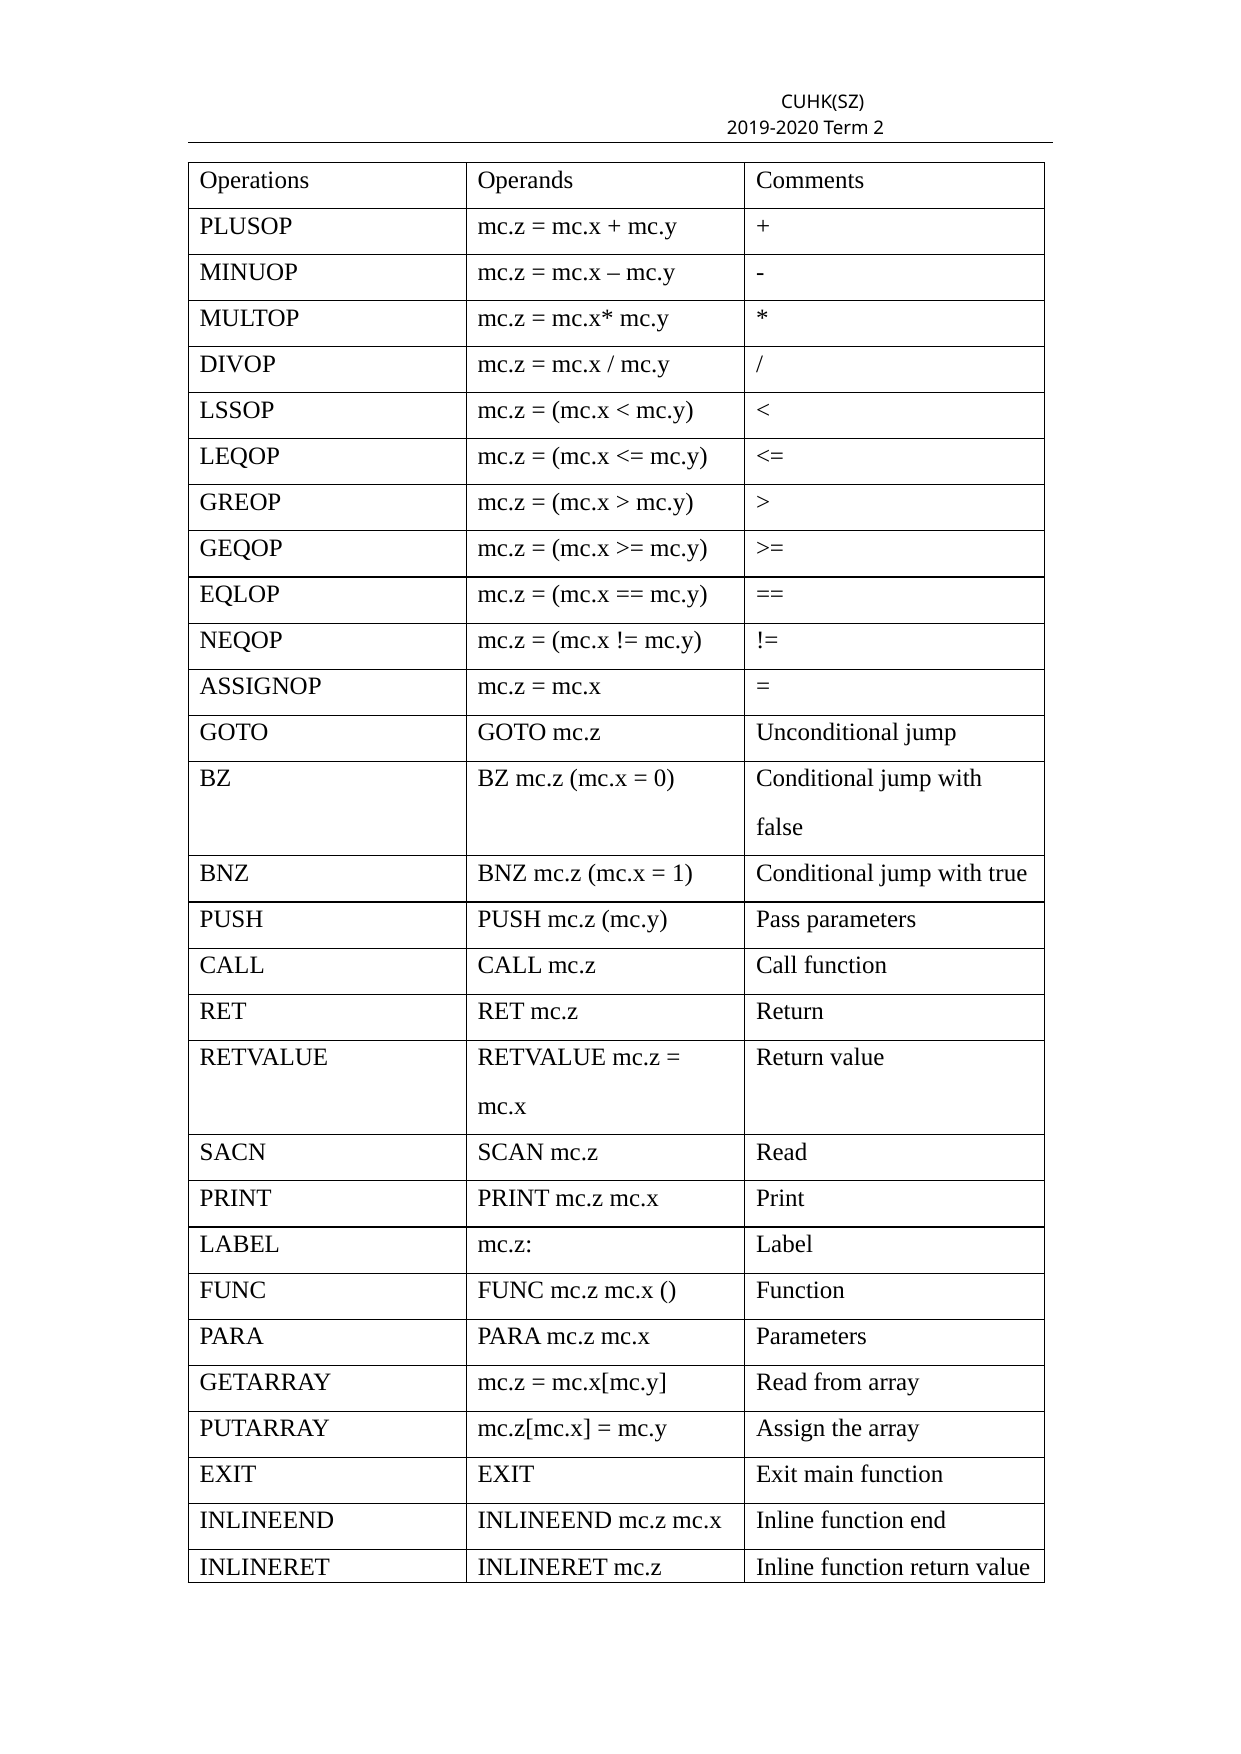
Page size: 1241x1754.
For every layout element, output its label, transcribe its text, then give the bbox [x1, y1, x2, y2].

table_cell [745, 1550, 1044, 1582]
table_cell Print [745, 1181, 1044, 1226]
table_cell GREOP [189, 485, 466, 530]
table_cell PARA [189, 1320, 466, 1364]
table_cell GETARRAY [189, 1366, 466, 1411]
table_cell LEQOP [189, 439, 466, 484]
table_cell EXIT [189, 1458, 466, 1503]
table_cell * [745, 301, 1044, 346]
table_cell > [745, 485, 1044, 530]
table_cell SCAN mc.z [467, 1135, 744, 1180]
table_cell PLUSOP [189, 209, 466, 254]
table_cell DIVOP [189, 347, 466, 392]
table_cell GOTO mc.z [467, 716, 744, 761]
table_cell LABEL [189, 1228, 466, 1272]
table_cell FUNC mc.z mc.x () [467, 1274, 744, 1318]
table_cell Inline function end [745, 1504, 1044, 1549]
table_cell mc.z = mc.x / mc.y [467, 347, 744, 392]
table_cell Label [745, 1228, 1044, 1272]
table_cell != [745, 624, 1044, 668]
table_cell Exit main function [745, 1458, 1044, 1503]
table_cell PARA mc.z mc.x [467, 1320, 744, 1364]
table_cell PRINT [189, 1181, 466, 1226]
table_cell = [745, 670, 1044, 714]
table_cell mc.z[mc.x] = mc.y [467, 1412, 744, 1457]
table_cell - [745, 255, 1044, 300]
table_cell / [745, 347, 1044, 392]
table_cell Comments [745, 163, 1044, 208]
table_cell PUSH mc.z (mc.y) [467, 903, 744, 947]
table_cell INLINEEND [189, 1504, 466, 1549]
table_cell PUSH [189, 903, 466, 947]
table_cell mc.z = (mc.x > mc.y) [467, 485, 744, 530]
table_cell >= [745, 531, 1044, 576]
table_cell mc.z = (mc.x < mc.y) [467, 393, 744, 438]
table_cell mc.z = mc.x* mc.y [467, 301, 744, 346]
table_cell <= [745, 439, 1044, 484]
table_cell SACN [189, 1135, 466, 1180]
table_cell GEQOP [189, 531, 466, 576]
table_cell EXIT [467, 1458, 744, 1503]
table_cell Operands [467, 163, 744, 208]
table_cell mc.z = (mc.x <= mc.y) [467, 439, 744, 484]
table_cell + [745, 209, 1044, 254]
table_cell Parameters [745, 1320, 1044, 1364]
table_cell INLINERET mc.z [467, 1550, 744, 1582]
table_cell Function [745, 1274, 1044, 1318]
table_cell CALL mc.z [467, 949, 744, 993]
table_cell BNZ mc.z (mc.x = 1) [467, 856, 744, 901]
table_cell Conditional jump with false [745, 762, 1044, 855]
table_cell Unconditional jump [745, 716, 1044, 761]
table_cell LSSOP [189, 393, 466, 438]
table_cell Assign the array [745, 1412, 1044, 1457]
table_cell mc.z: [467, 1228, 744, 1272]
table_cell mc.z = mc.x[mc.y] [467, 1366, 744, 1411]
table_cell Return [745, 995, 1044, 1039]
table_cell NEQOP [189, 624, 466, 668]
table_cell Return value [745, 1041, 1044, 1134]
table_cell PUTARRAY [189, 1412, 466, 1457]
table_cell mc.z = mc.x [467, 670, 744, 714]
table_cell mc.z = (mc.x == mc.y) [467, 578, 744, 622]
table_cell mc.z = mc.x + mc.y [467, 209, 744, 254]
table_cell INLINEEND mc.z mc.x [467, 1504, 744, 1549]
table_cell GOTO [189, 716, 466, 761]
table_cell FUNC [189, 1274, 466, 1318]
table_cell Read from array [745, 1366, 1044, 1411]
table_cell RET mc.z [467, 995, 744, 1039]
table_cell BZ mc.z (mc.x = 0) [467, 762, 744, 855]
table_cell EQLOP [189, 578, 466, 622]
table_cell RETVALUE mc.z = mc.x [467, 1041, 744, 1134]
table_cell BNZ [189, 856, 466, 901]
table_cell BZ [189, 762, 466, 855]
table_cell mc.z = (mc.x != mc.y) [467, 624, 744, 668]
table_cell < [745, 393, 1044, 438]
table_cell == [745, 578, 1044, 622]
table_cell INLINERET [189, 1550, 466, 1582]
table_cell Conditional jump with true [745, 856, 1044, 901]
table_cell Operations [189, 163, 466, 208]
table_cell RET [189, 995, 466, 1039]
table_cell PRINT mc.z mc.x [467, 1181, 744, 1226]
table_cell ASSIGNOP [189, 670, 466, 714]
table_cell Call function [745, 949, 1044, 993]
table_cell MINUOP [189, 255, 466, 300]
table_cell Read [745, 1135, 1044, 1180]
table_cell mc.z = mc.x – mc.y [467, 255, 744, 300]
table_cell mc.z = (mc.x >= mc.y) [467, 531, 744, 576]
table_cell CALL [189, 949, 466, 993]
table_cell Pass parameters [745, 903, 1044, 947]
table_cell MULTOP [189, 301, 466, 346]
table_cell RETVALUE [189, 1041, 466, 1134]
